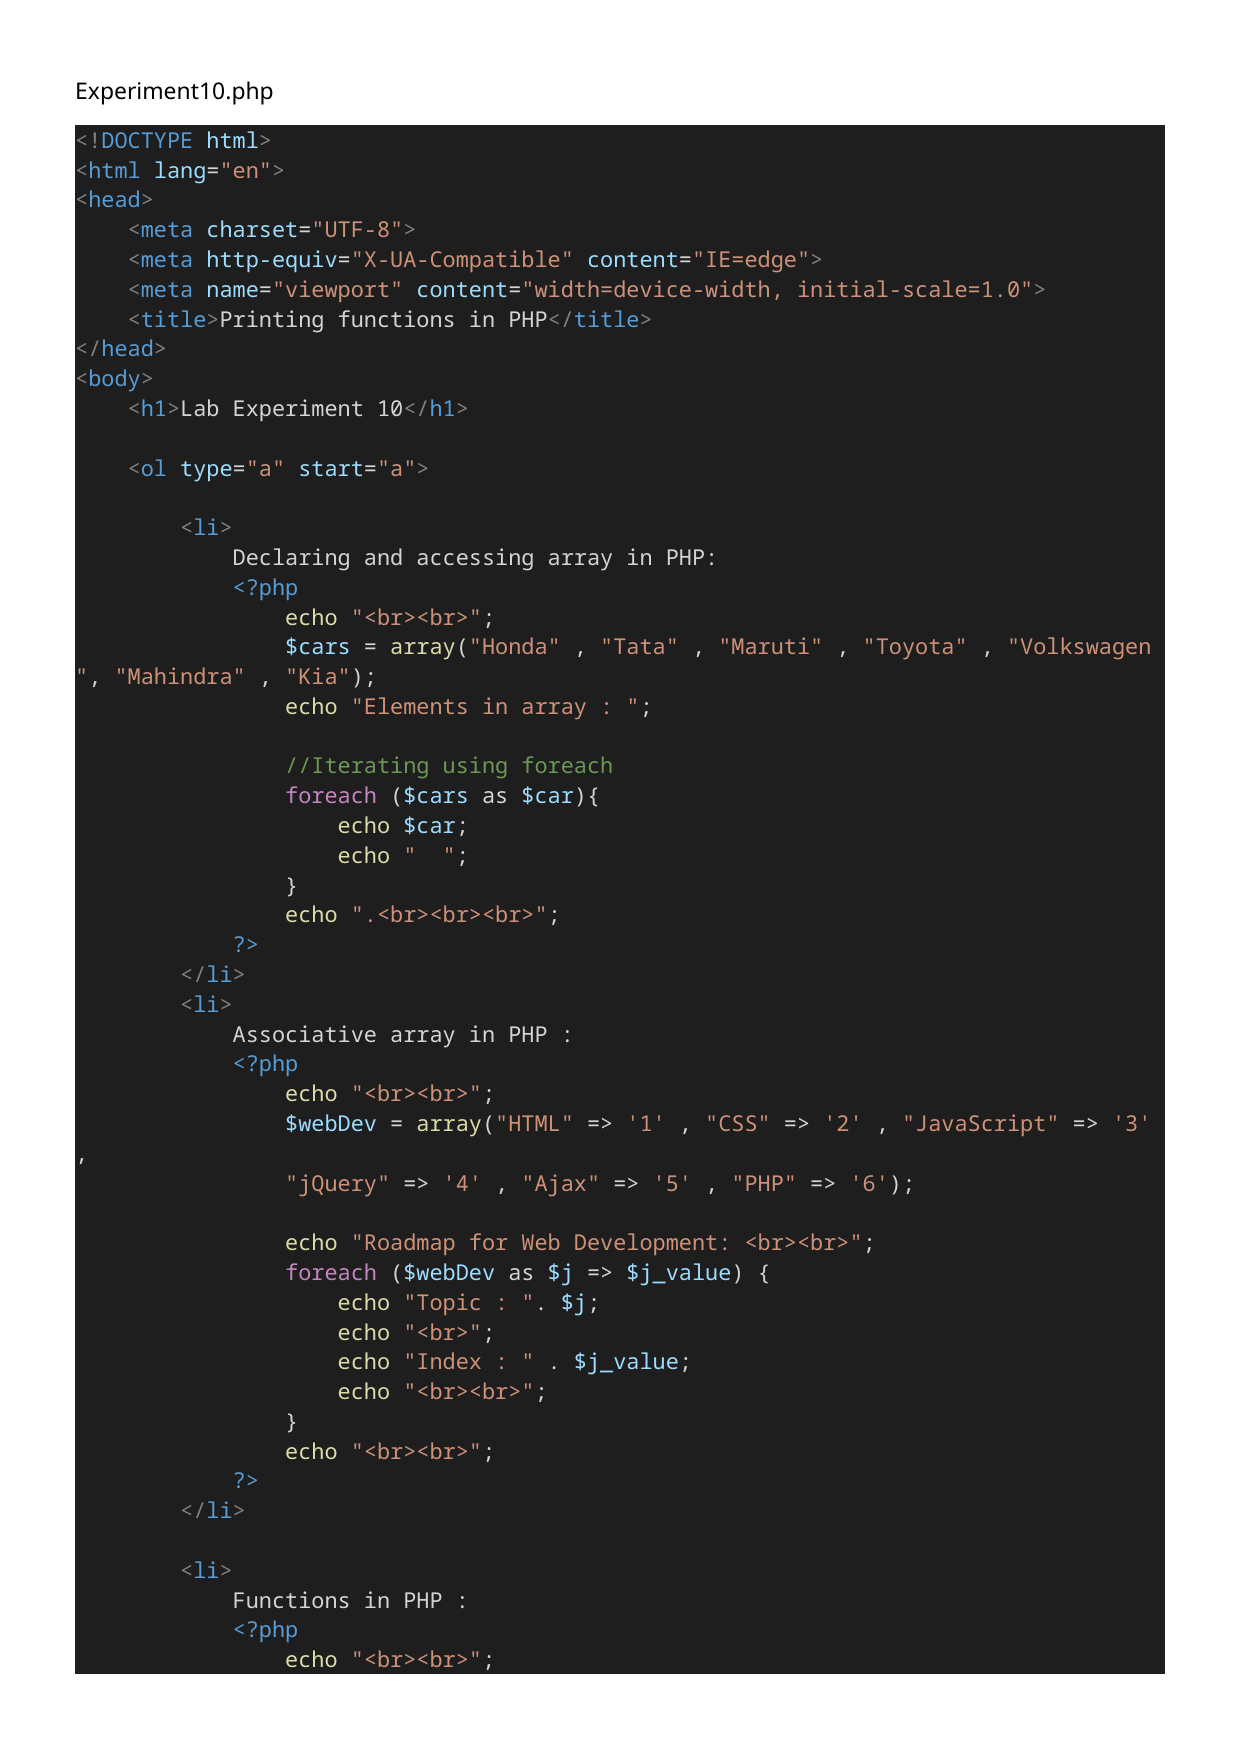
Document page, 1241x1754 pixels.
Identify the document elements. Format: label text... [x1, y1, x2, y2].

text <meta http-equiv="X-UA-Compatible" content="IE=edge"> [75, 244, 1165, 274]
text </head> [75, 333, 1165, 363]
text } [75, 869, 1165, 899]
text echo "<br><br>"; [75, 1436, 1165, 1465]
text <?php [75, 1614, 1165, 1644]
text echo $car; [75, 810, 1165, 840]
text <h1>Lab Experiment 10</h1> [75, 393, 1165, 423]
text <head> [75, 184, 1165, 214]
text <?php [75, 1048, 1165, 1078]
text <meta name="viewport" content="width=device-width, initial-scale=1.0"> [75, 274, 1165, 303]
text $webDev = array("HTML" => '1' , "CSS" => '2' , "JavaScript" => '3' , [75, 1108, 1165, 1167]
text } [75, 1406, 1165, 1436]
text <body> [75, 363, 1165, 393]
text echo "Index : " . $j_value; [75, 1346, 1165, 1376]
text foreach ($cars as $car){ [75, 780, 1165, 810]
text <li> [75, 1555, 1165, 1584]
text ?> [75, 929, 1165, 959]
text <?php [75, 572, 1165, 601]
text $cars = array("Honda" , "Tata" , "Maruti" , "Toyota" , "Volkswagen", "Mahindra" , "Kia"); [75, 631, 1165, 691]
text echo "Roadmap for Web Development: <br><br>"; [75, 1227, 1165, 1257]
text <title>Printing functions in PHP</title> [75, 303, 1165, 333]
text echo "<br><br>"; [75, 1644, 1165, 1674]
text ?> [75, 1465, 1165, 1495]
text echo "<br><br>"; [75, 601, 1165, 631]
text "jQuery" => '4' , "Ajax" => '5' , "PHP" => '6'); [75, 1167, 1165, 1197]
text Functions in PHP : [75, 1584, 1165, 1614]
text echo " "; [75, 840, 1165, 869]
text Experiment10.php [75, 75, 1165, 106]
text <li> [75, 512, 1165, 542]
text </li> [75, 959, 1165, 989]
text Associative array in PHP : [75, 1018, 1165, 1048]
text echo "<br><br>"; [75, 1376, 1165, 1406]
text </li> [75, 1495, 1165, 1525]
text <li> [75, 989, 1165, 1018]
text echo "<br>"; [75, 1316, 1165, 1346]
text echo "Topic : ". $j; [75, 1287, 1165, 1316]
text Declaring and accessing array in PHP: [75, 542, 1165, 572]
text <!DOCTYPE html> [75, 125, 1165, 154]
text foreach ($webDev as $j => $j_value) { [75, 1257, 1165, 1287]
text <meta charset="UTF-8"> [75, 214, 1165, 244]
text echo ".<br><br><br>"; [75, 899, 1165, 929]
text echo "Elements in array : "; [75, 691, 1165, 721]
text //Iterating using foreach [75, 750, 1165, 780]
text <html lang="en"> [75, 154, 1165, 184]
text echo "<br><br>"; [75, 1078, 1165, 1108]
text <ol type="a" start="a"> [75, 452, 1165, 482]
